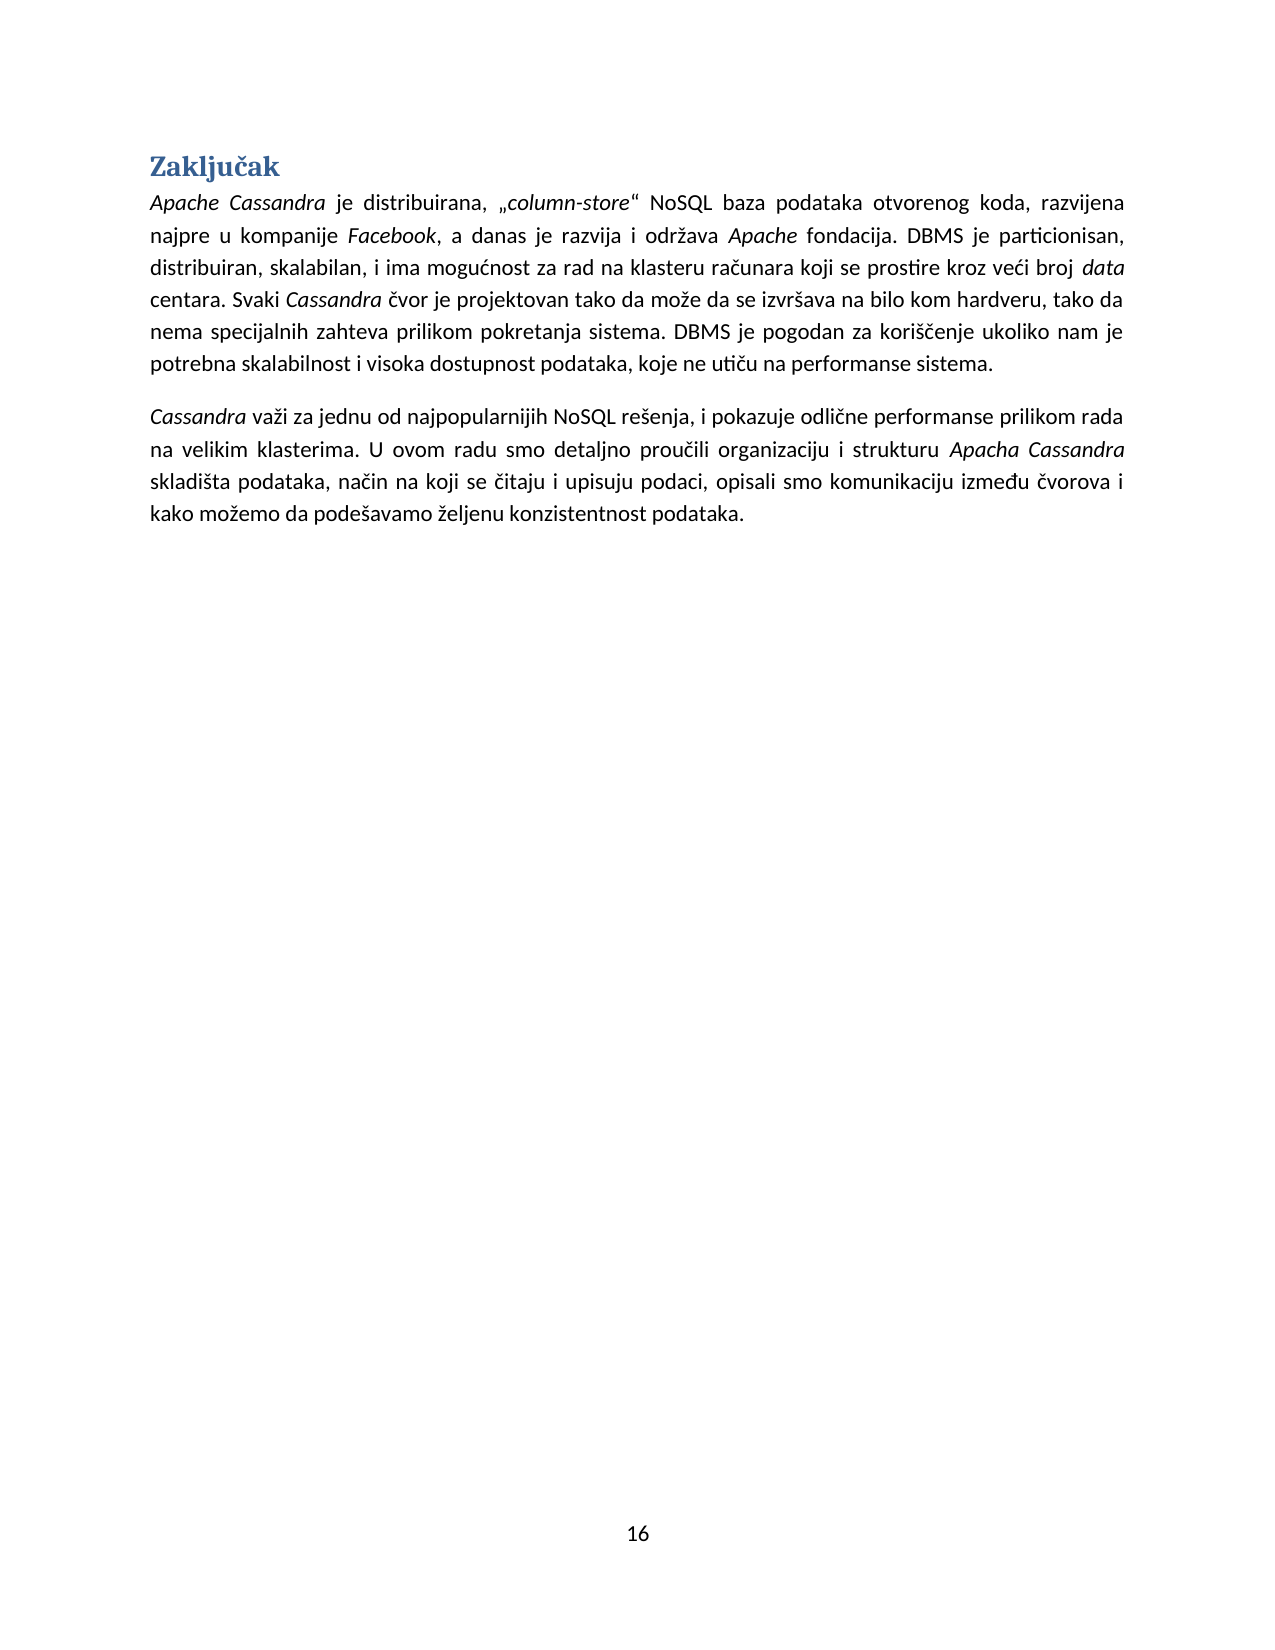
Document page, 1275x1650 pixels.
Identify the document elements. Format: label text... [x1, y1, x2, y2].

text Apache Cassandra je distribuirana, „column-store“ NoSQL baza podataka otvorenog koda, razvijena najpre u kompanije Facebook, a danas je razvija i održava Apache fondacija. DBMS je particionisan, distribuiran, skalabilan, i ima mogućnost za rad na klasteru računara koji se prostire kroz veći broj data centara. Svaki Cassandra čvor je projektovan tako da može da se izvršava na bilo kom hardveru, tako da nema specijalnih zahteva prilikom pokretanja sistema. DBMS je pogodan za koriščenje ukoliko nam je potrebna skalabilnost i visoka dostupnost podataka, koje ne utiču na performanse sistema. [150, 188, 1125, 377]
subtitle Zaključak [150, 150, 1125, 183]
text Cassandra važi za jednu od najpopularnijih NoSQL rešenja, i pokazuje odlične performanse prilikom rada na velikim klasterima. U ovom radu smo detaljno proučili organizaciju i strukturu Apacha Cassandra skladišta podataka, način na koji se čitaju i upisuju podaci, opisali smo komunikaciju između čvorova i kako možemo da podešavamo željenu konzistentnost podataka. [150, 402, 1125, 527]
